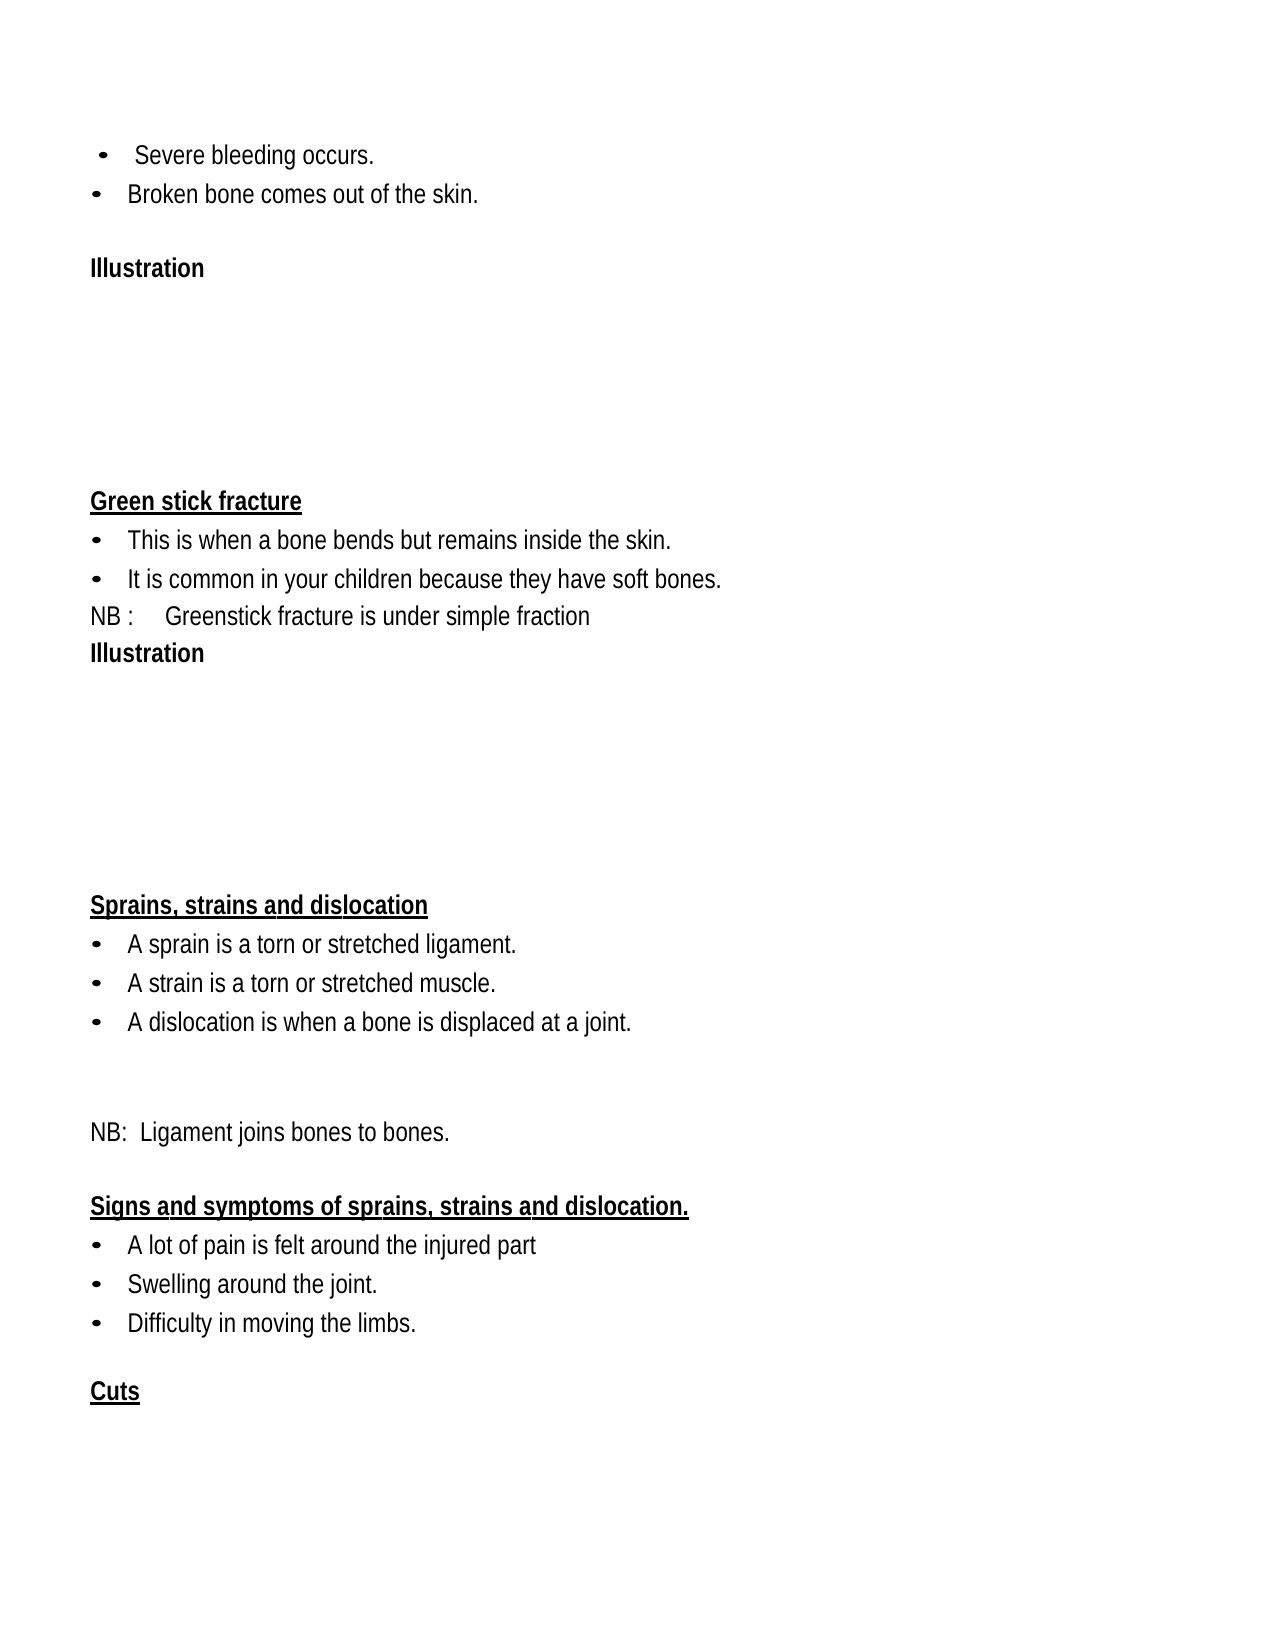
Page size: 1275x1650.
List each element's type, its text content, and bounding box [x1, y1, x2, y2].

text • Broken bone comes out of the skin. [90, 178, 1096, 209]
text • A strain is a torn or stretched muscle. [90, 967, 1096, 998]
text • A lot of pain is felt around the injured part [90, 1229, 1096, 1261]
text Green stick fracture [90, 485, 1096, 516]
text NB: Ligament joins bones to bones. [90, 1117, 1096, 1148]
text Illustration [90, 252, 1096, 283]
text Sprains, strains and dislocation [90, 889, 1096, 920]
text • Swelling around the joint. [90, 1268, 1096, 1299]
text Cuts [90, 1375, 1096, 1406]
text • It is common in your children because they have soft bones. NB : Greenstick fracture is under simple fraction [90, 563, 722, 631]
text Signs and symptoms of sprains, strains and dislocation. [90, 1190, 1096, 1221]
text • Difficulty in moving the limbs. [90, 1307, 1096, 1338]
text Illustration [90, 637, 1096, 668]
text • A sprain is a torn or stretched ligament. [90, 928, 1096, 959]
text • This is when a bone bends but remains inside the skin. [90, 524, 1096, 555]
text • A dislocation is when a bone is displaced at a joint. [90, 1006, 1096, 1037]
text • Severe bleeding occurs. [79, 139, 1096, 170]
